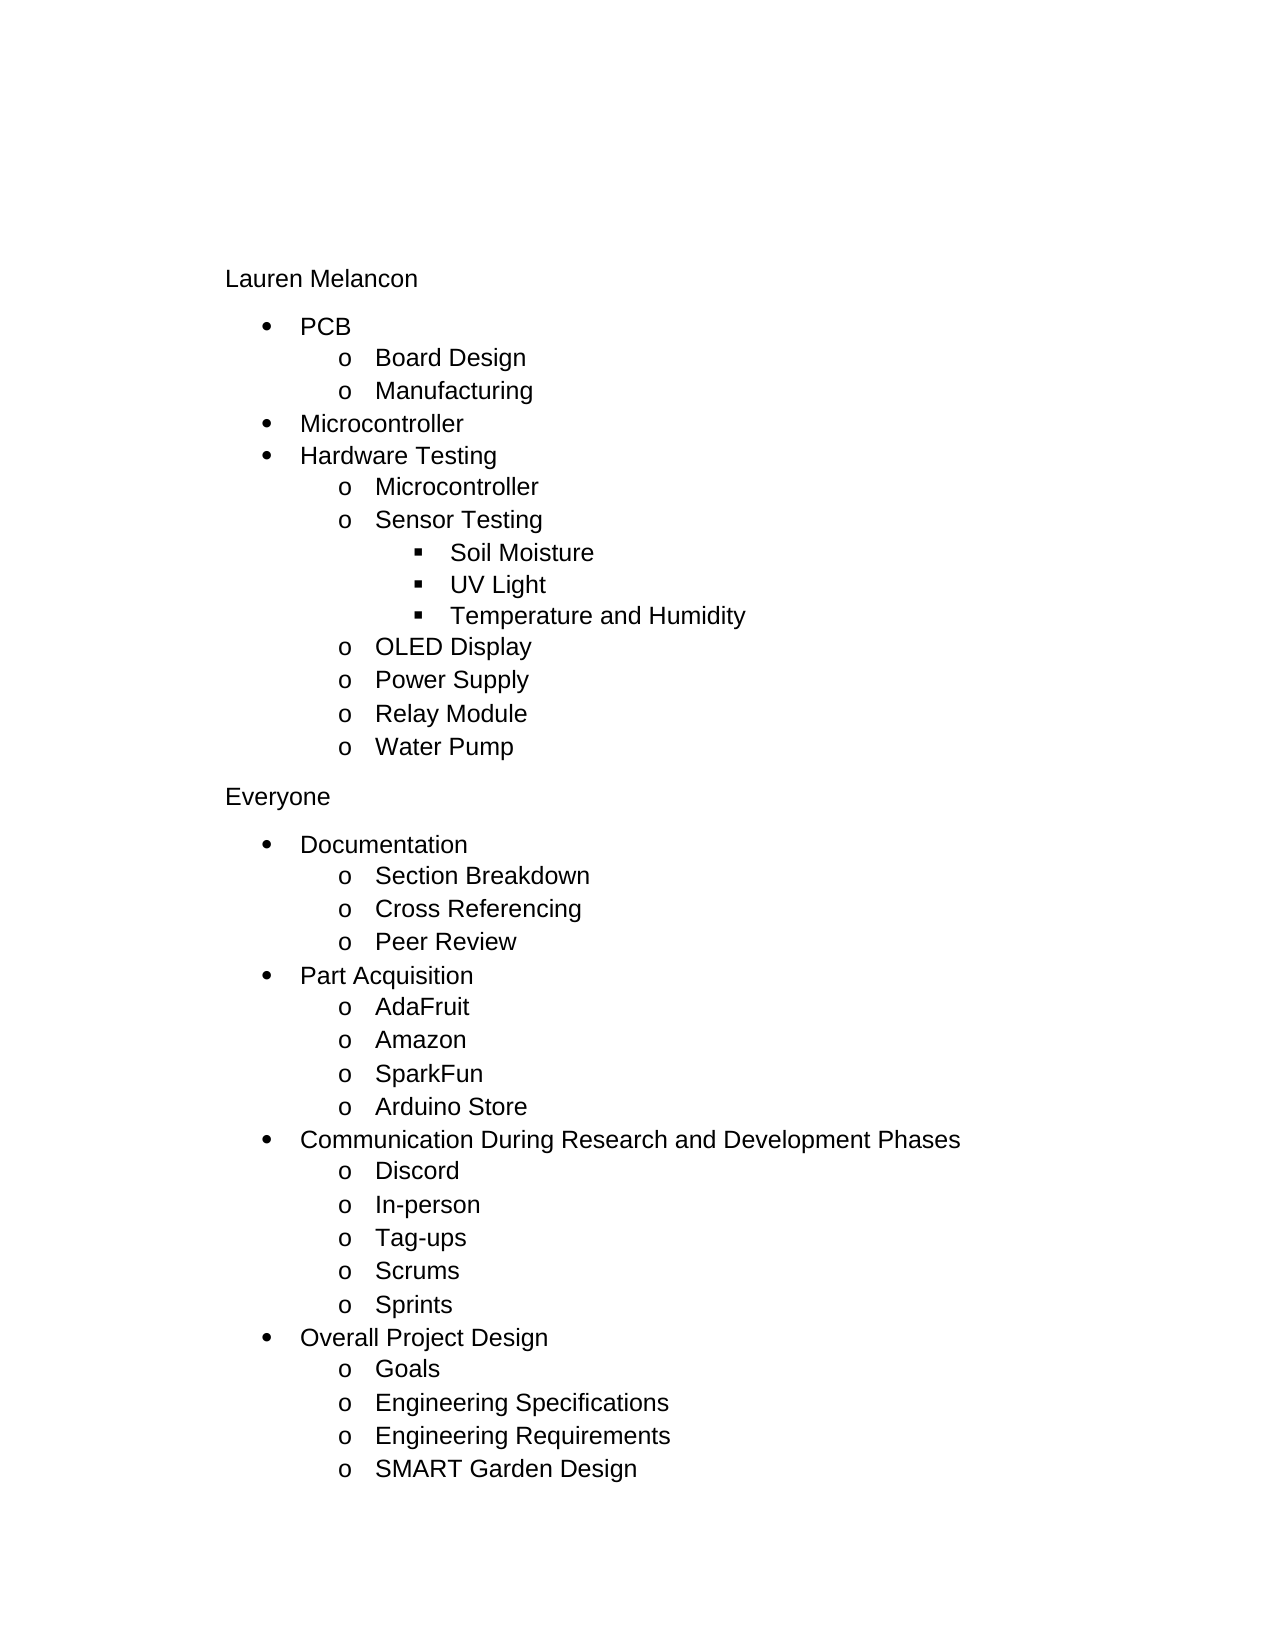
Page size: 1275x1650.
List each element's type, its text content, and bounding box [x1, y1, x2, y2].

list Temperature and Humidity [412, 601, 1125, 629]
list Arduino Store [337, 1092, 1125, 1123]
list Tag-ups [337, 1223, 1125, 1254]
list OLED Display [337, 632, 1125, 663]
list Peer Review [337, 927, 1125, 958]
list Microcontroller [262, 409, 1125, 438]
list Communication During Research and Development Phases [262, 1125, 1125, 1154]
list Power Supply [337, 665, 1125, 696]
list Board Design [337, 343, 1125, 374]
text Everyone [225, 782, 1125, 811]
list Manufacturing [337, 376, 1125, 407]
list Amazon [337, 1025, 1125, 1056]
list UV Light [412, 569, 1125, 598]
list Sprints [337, 1290, 1125, 1321]
list In-person [337, 1190, 1125, 1221]
list Cross Referencing [337, 894, 1125, 925]
list Discord [337, 1156, 1125, 1187]
text Lauren Melancon [225, 264, 1125, 293]
list PCB [262, 312, 1125, 341]
list AdaFruit [337, 992, 1125, 1023]
list Engineering Requirements [337, 1421, 1125, 1452]
list Water Pump [337, 732, 1125, 763]
list Scrums [337, 1256, 1125, 1287]
list Overall Project Design [262, 1323, 1125, 1352]
list Relay Module [337, 698, 1125, 729]
list SMART Garden Design [337, 1454, 1125, 1485]
list Goals [337, 1354, 1125, 1385]
list Soil Moisture [412, 538, 1125, 567]
list Sensor Testing [337, 505, 1125, 536]
list Section Breakdown [337, 861, 1125, 892]
list Engineering Specifications [337, 1387, 1125, 1418]
list SparkFun [337, 1058, 1125, 1089]
list Microcontroller [337, 472, 1125, 503]
list Hardware Testing [262, 441, 1125, 469]
list Part Acquisition [262, 961, 1125, 989]
list Documentation [262, 829, 1125, 858]
